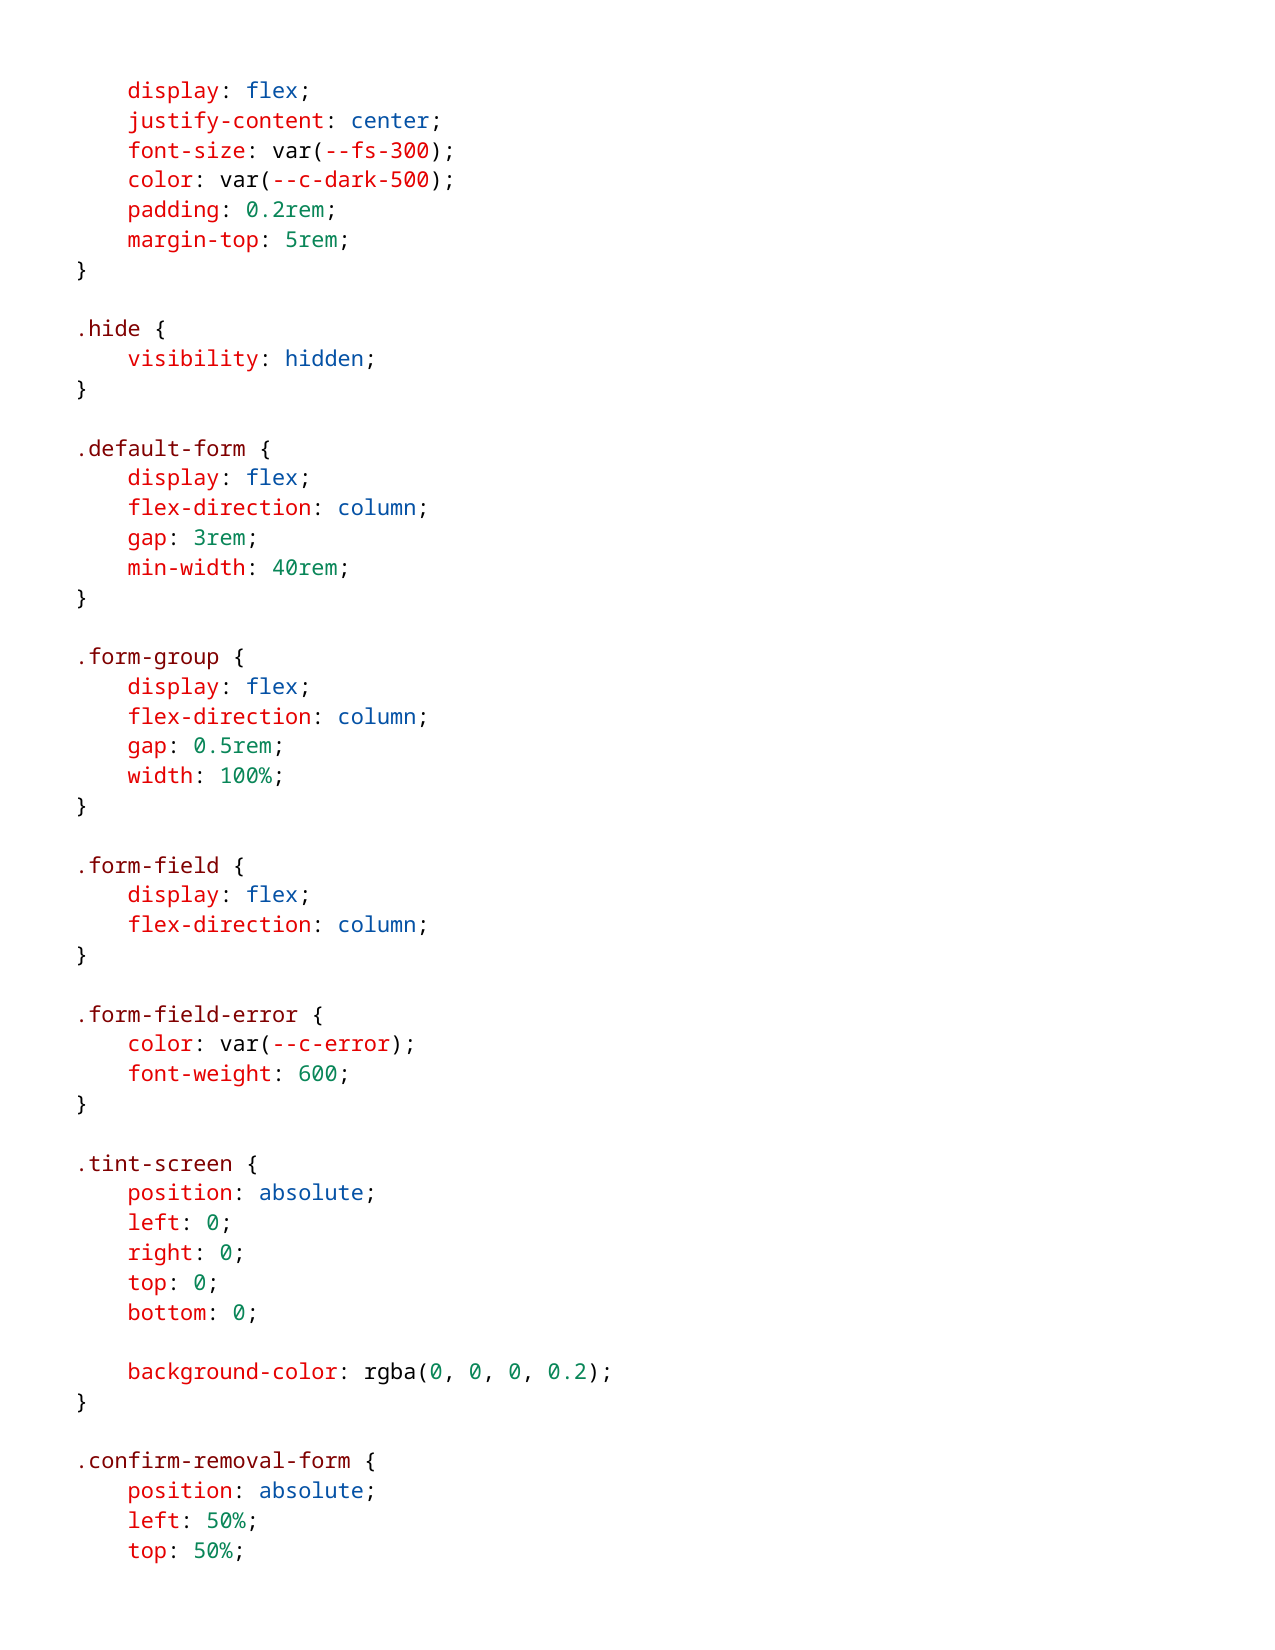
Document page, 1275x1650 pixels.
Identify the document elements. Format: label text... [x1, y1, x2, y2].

text flex-direction: column; [75, 701, 1200, 730]
text gap: 0.5rem; [75, 730, 1200, 760]
text flex-direction: column; [75, 909, 1200, 939]
text color: var(--c-dark-500); [75, 164, 1200, 194]
text .tint-screen { [75, 1147, 1200, 1177]
text left: 50%; [75, 1505, 1200, 1535]
text right: 0; [75, 1237, 1200, 1267]
text display: flex; [75, 75, 1200, 105]
text font-weight: 600; [75, 1058, 1200, 1088]
text } [75, 790, 1200, 820]
text background-color: rgba(0, 0, 0, 0.2); [75, 1356, 1200, 1386]
text } [75, 581, 1200, 611]
text color: var(--c-error); [75, 1028, 1200, 1058]
text display: flex; [75, 879, 1200, 909]
text padding: 0.2rem; [75, 194, 1200, 224]
text bottom: 0; [75, 1296, 1200, 1326]
text margin-top: 5rem; [75, 224, 1200, 254]
text display: flex; [75, 462, 1200, 492]
text position: absolute; [75, 1177, 1200, 1207]
text left: 0; [75, 1207, 1200, 1237]
text .hide { [75, 313, 1200, 343]
text gap: 3rem; [75, 522, 1200, 552]
text width: 100%; [75, 760, 1200, 790]
text visibility: hidden; [75, 343, 1200, 373]
text justify-content: center; [75, 105, 1200, 134]
text .form-group { [75, 641, 1200, 671]
text } [75, 254, 1200, 283]
text } [75, 1088, 1200, 1118]
text position: absolute; [75, 1475, 1200, 1505]
text .form-field { [75, 849, 1200, 879]
text font-size: var(--fs-300); [75, 134, 1200, 164]
text display: flex; [75, 671, 1200, 701]
text } [75, 373, 1200, 403]
text top: 0; [75, 1267, 1200, 1296]
text flex-direction: column; [75, 492, 1200, 522]
text } [75, 939, 1200, 969]
text } [75, 1386, 1200, 1416]
text .form-field-error { [75, 998, 1200, 1028]
text min-width: 40rem; [75, 552, 1200, 581]
text .confirm-removal-form { [75, 1445, 1200, 1475]
text top: 50%; [75, 1535, 1200, 1564]
text .default-form { [75, 432, 1200, 462]
